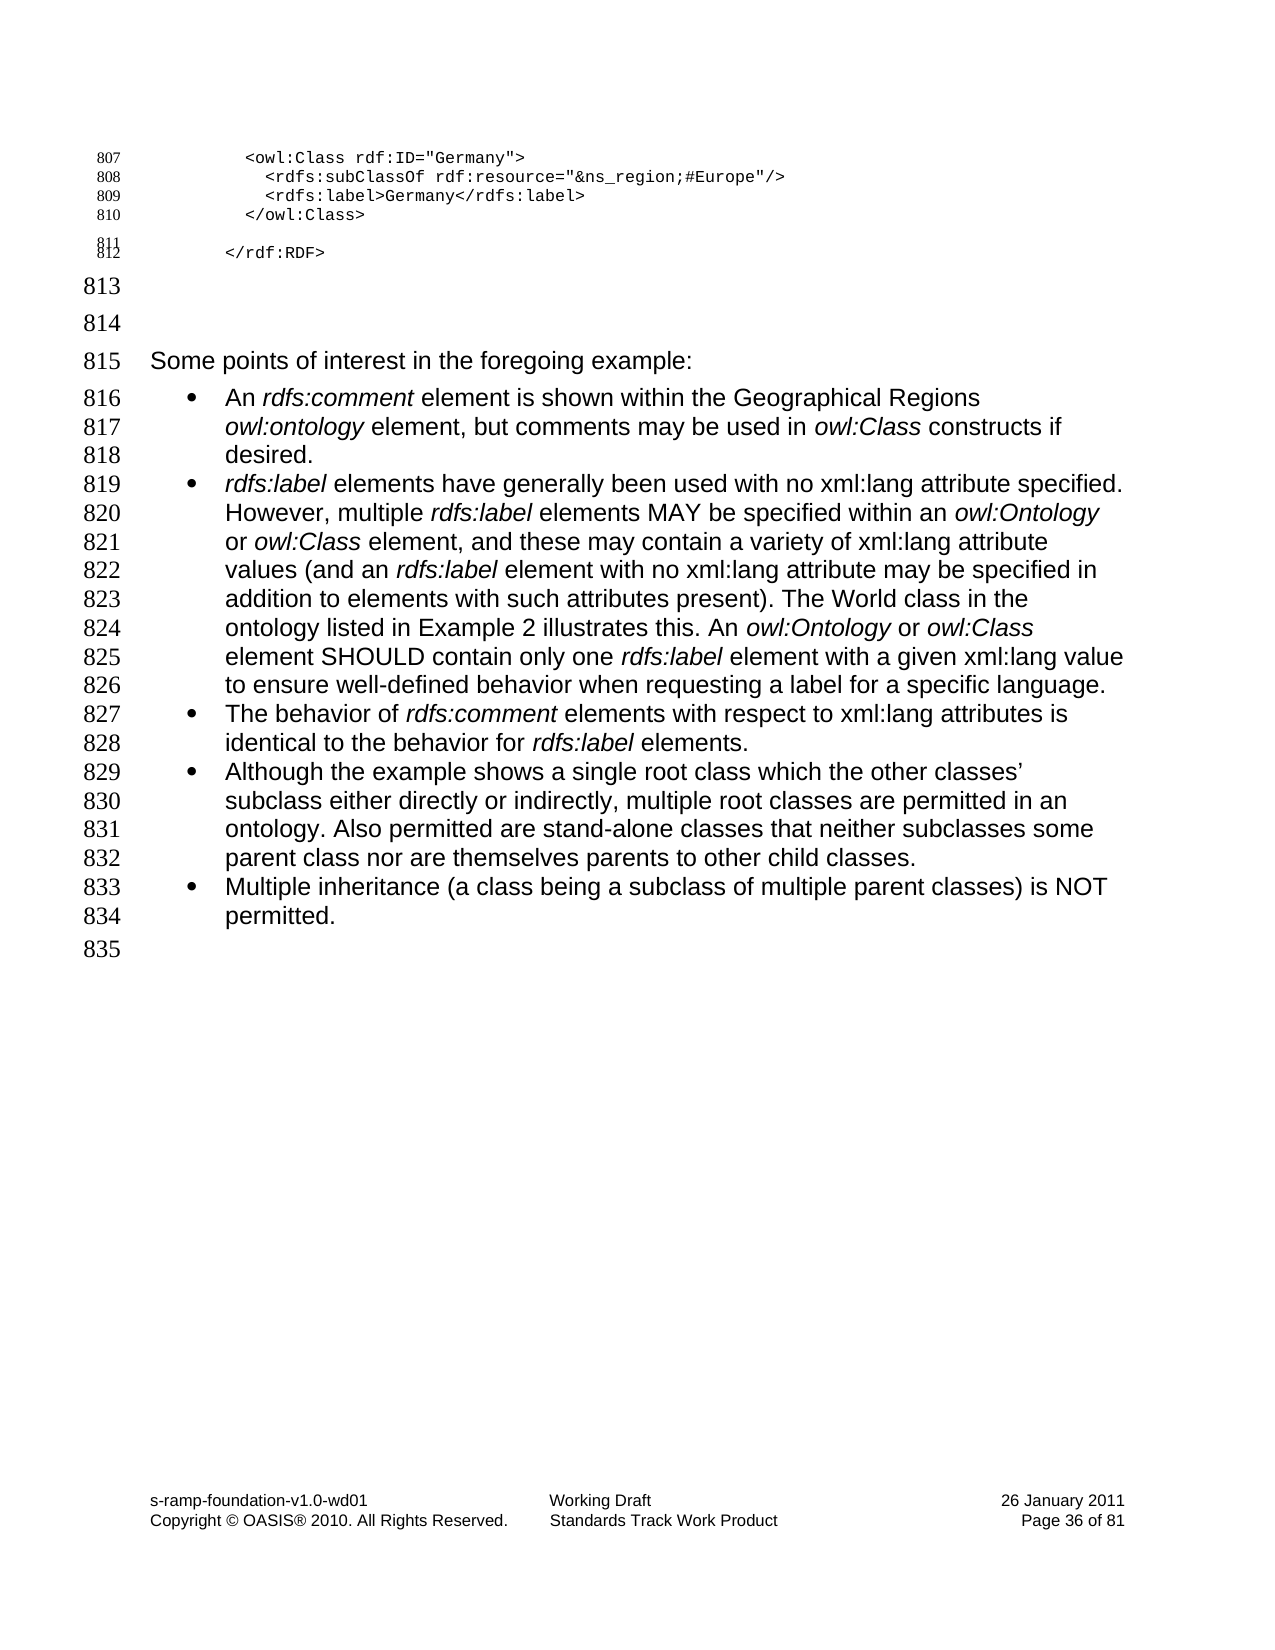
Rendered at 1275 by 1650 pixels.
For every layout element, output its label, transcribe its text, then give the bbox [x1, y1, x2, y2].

text Some points of interest in the foregoing example: [150, 346, 1125, 374]
text </owl:Class> [225, 207, 1125, 225]
text </rdf:RDF> [225, 244, 1125, 263]
list Multiple inheritance (a class being a subclass of multiple parent classes) is NOT permitted. [187, 872, 1125, 929]
list An rdfs:comment element is shown within the Geographical Regions owl:ontology element, but comments may be used in owl:Class constructs if desired. [187, 383, 1125, 469]
list rdfs:label elements have generally been used with no xml:lang attribute specified. However, multiple rdfs:label elements MAY be specified within an owl:Ontology or owl:Class element, and these may contain a variety of xml:lang attribute values (and an rdfs:label element with no xml:lang attribute may be specified in addition to elements with such attributes present). The World class in the ontology listed in Example 2 illustrates this. An owl:Ontology or owl:Class element SHOULD contain only one rdfs:label element with a given xml:lang value to ensure well-defined behavior when requesting a label for a specific language. [187, 469, 1125, 699]
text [225, 169, 1125, 188]
text <rdfs:label>Germany</rdfs:label> [225, 188, 1125, 207]
text <owl:Class rdf:ID="Germany"> [225, 150, 1125, 169]
list The behavior of rdfs:comment elements with respect to xml:lang attributes is identical to the behavior for rdfs:label elements. [187, 699, 1125, 757]
list Although the example shows a single root class which the other classes’ subclass either directly or indirectly, multiple root classes are permitted in an ontology. Also permitted are stand-alone classes that neither subclasses some parent class nor are themselves parents to other child classes. [187, 757, 1125, 872]
